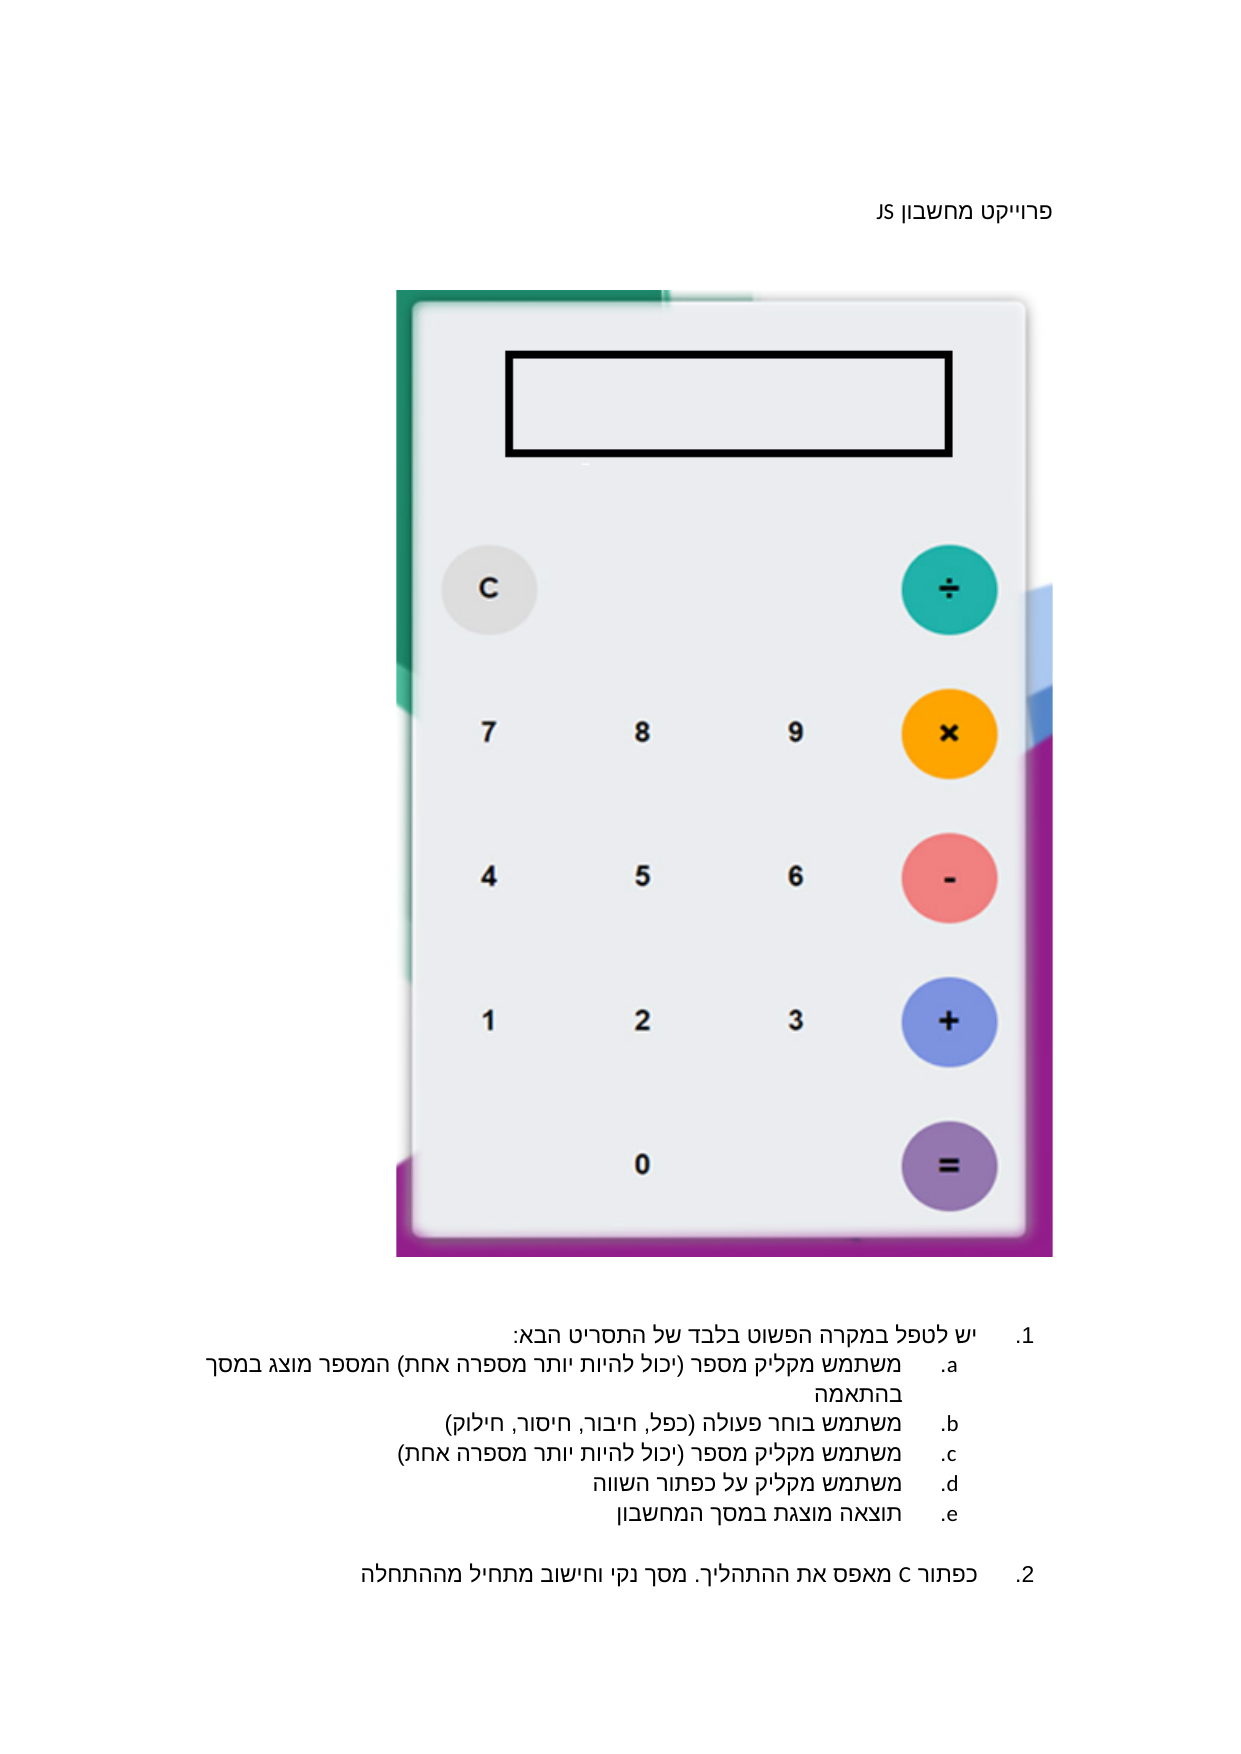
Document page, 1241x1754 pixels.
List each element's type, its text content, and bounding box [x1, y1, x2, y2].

list משתמש מקליק מספר (יכול להיות יותר מספרה אחת) [187, 1439, 940, 1467]
picture [396, 290, 1053, 1257]
list כפתור C מאפס את ההתהליך. מסך נקי וחישוב מתחיל מההתחלה [187, 1560, 1015, 1588]
list תוצאה מוצגת במסך המחשבון [187, 1499, 940, 1528]
list משתמש בוחר פעולה (כפל, חיבור, חיסור, חילוק) [187, 1409, 940, 1437]
list משתמש מקליק על כפתור השווה [187, 1469, 940, 1497]
list יש לטפל במקרה הפשוט בלבד של התסריט הבא: [187, 1322, 1015, 1348]
text פרוייקט מחשבון JS [187, 197, 1053, 225]
list משתמש מקליק מספר (יכול להיות יותר מספרה אחת) המספר מוצג במסך בהתאמה [187, 1350, 940, 1407]
